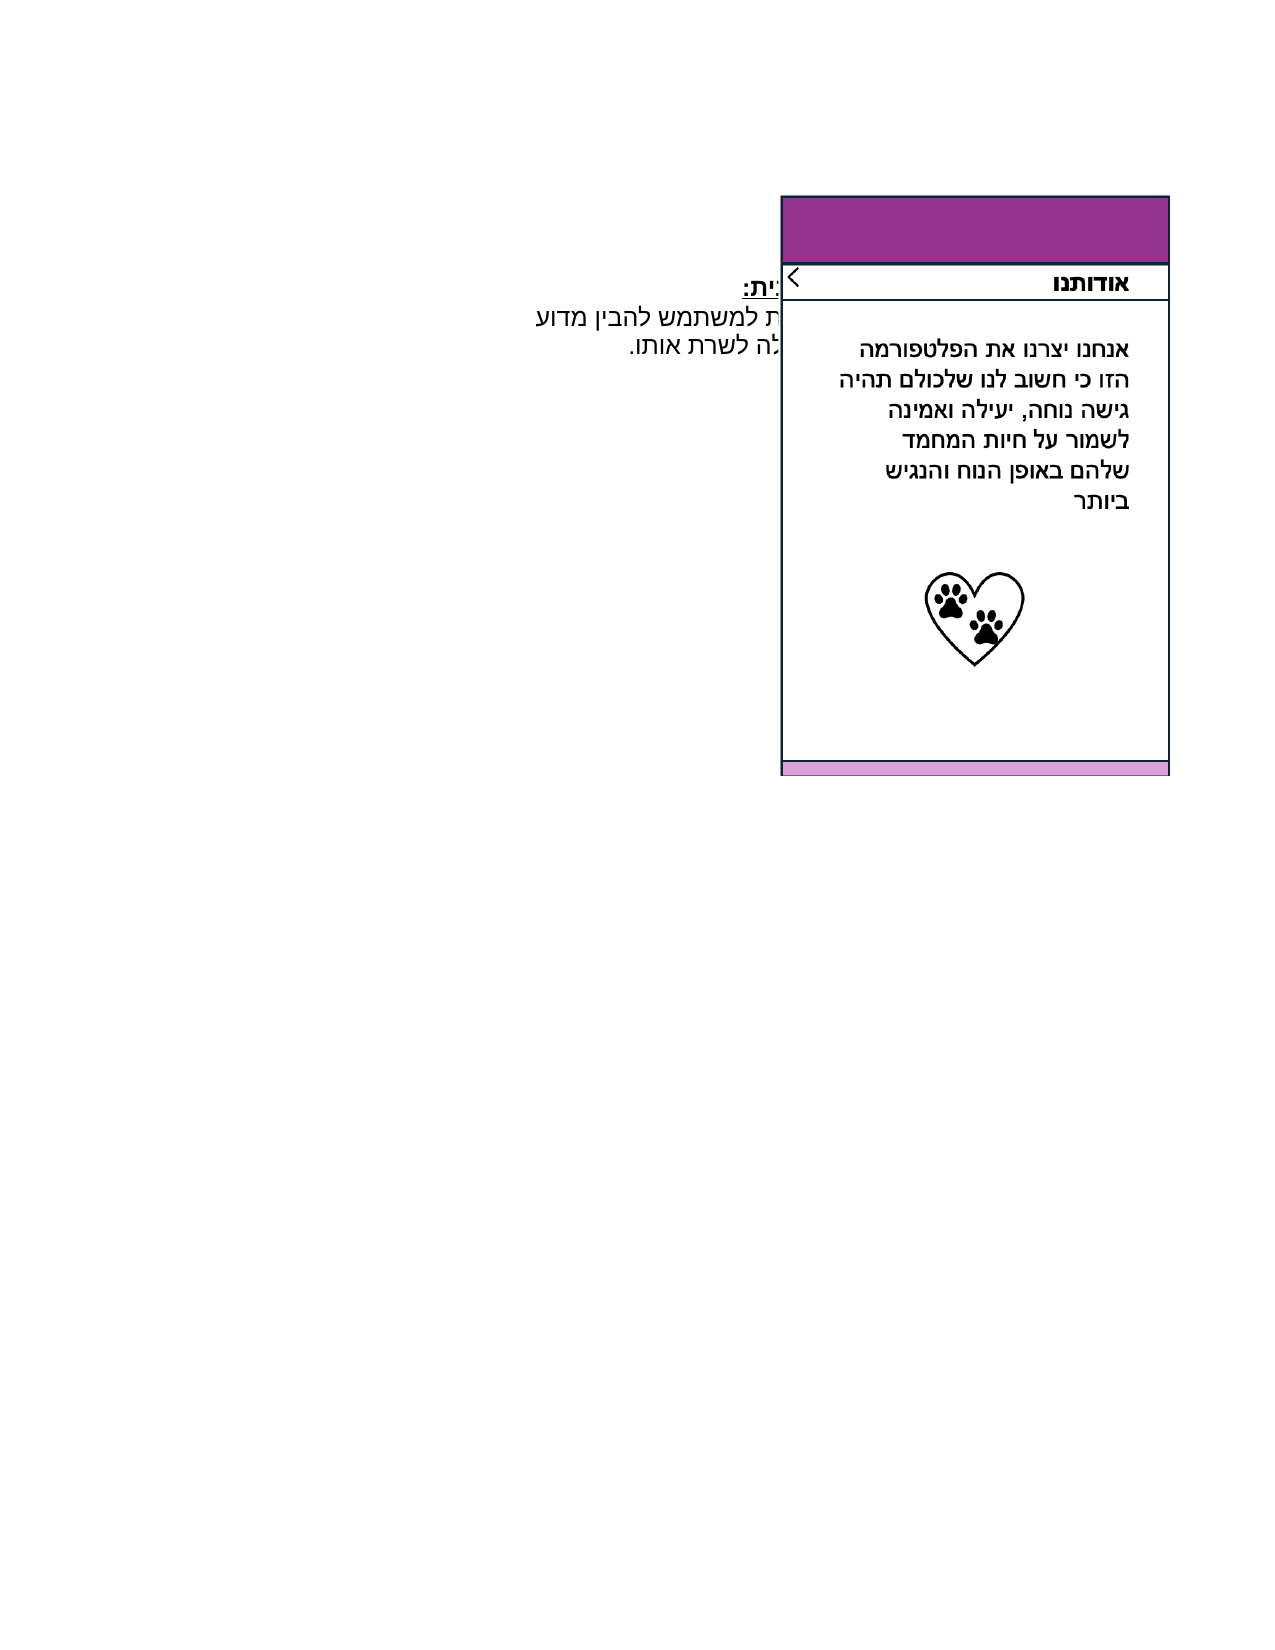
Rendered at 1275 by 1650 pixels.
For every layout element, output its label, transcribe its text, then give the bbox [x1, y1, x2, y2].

picture [778, 193, 1170, 776]
text פרגמנט ״אודותינו״ – activity בית: [150, 272, 778, 303]
text פרגמנט שמטרתו ייצוגית ומאפשרת למשתמש להבין מדוע [150, 303, 778, 331]
text נבנתה הפלטפורמה וכיצד היא יכולה לשרת אותו. [150, 331, 778, 360]
